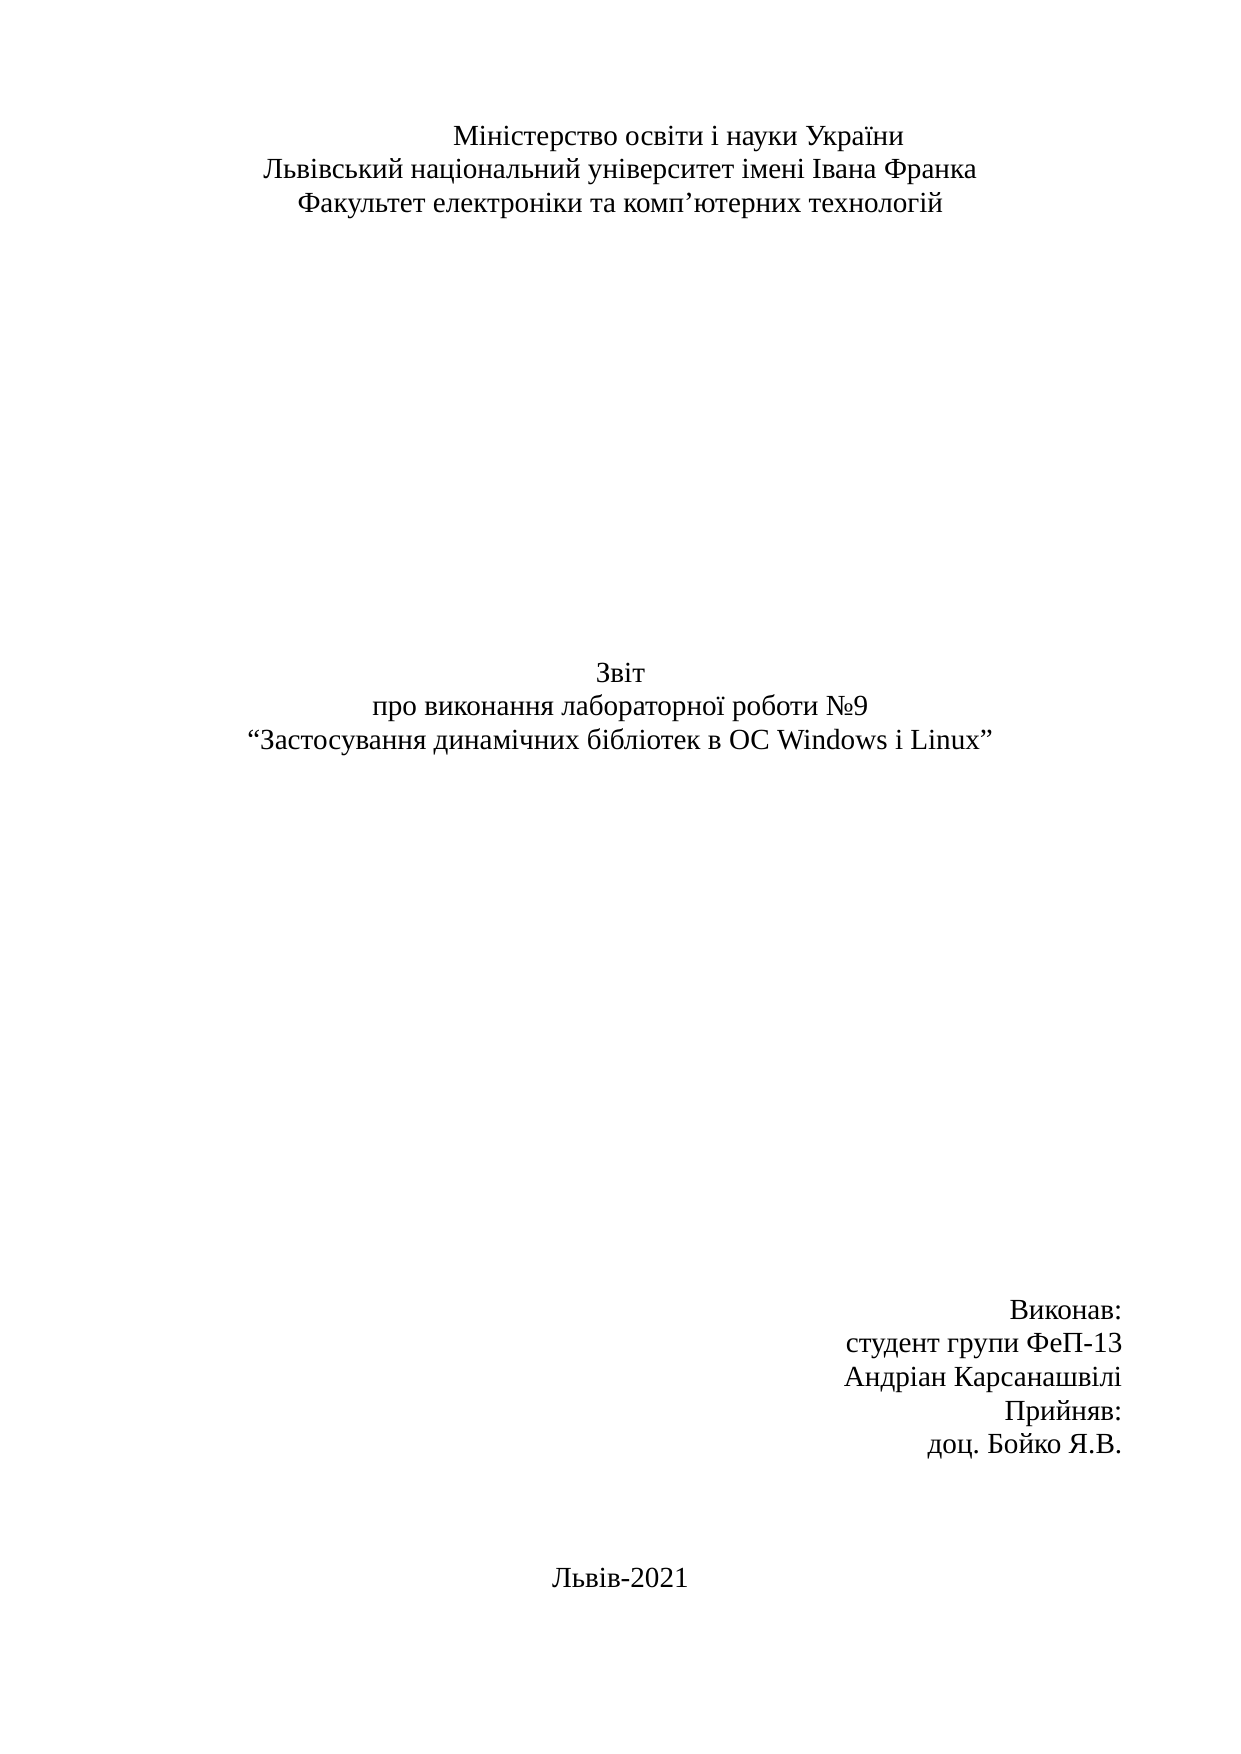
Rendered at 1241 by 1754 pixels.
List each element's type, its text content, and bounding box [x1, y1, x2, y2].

text Андріан Карсанашвілі [118, 1359, 1122, 1393]
text Виконав: [118, 1292, 1122, 1326]
text Звіт [118, 655, 1122, 688]
text Львів-2021 [118, 1560, 1122, 1594]
text доц. Бойко Я.В. [118, 1426, 1122, 1460]
text Прийняв: [118, 1393, 1122, 1426]
text Факультет електроніки та комп’ютерних технологій [118, 185, 1122, 219]
text студент групи ФеП-13 [118, 1326, 1122, 1359]
text про виконання лабораторної роботи №9 [118, 688, 1122, 722]
text Міністерство освіти і науки України [118, 118, 1122, 152]
text Львівський національний університет імені Івана Франка [118, 152, 1122, 185]
text “Застосування динамічних бібліотек в ОС Windows і Linux” [118, 722, 1122, 755]
